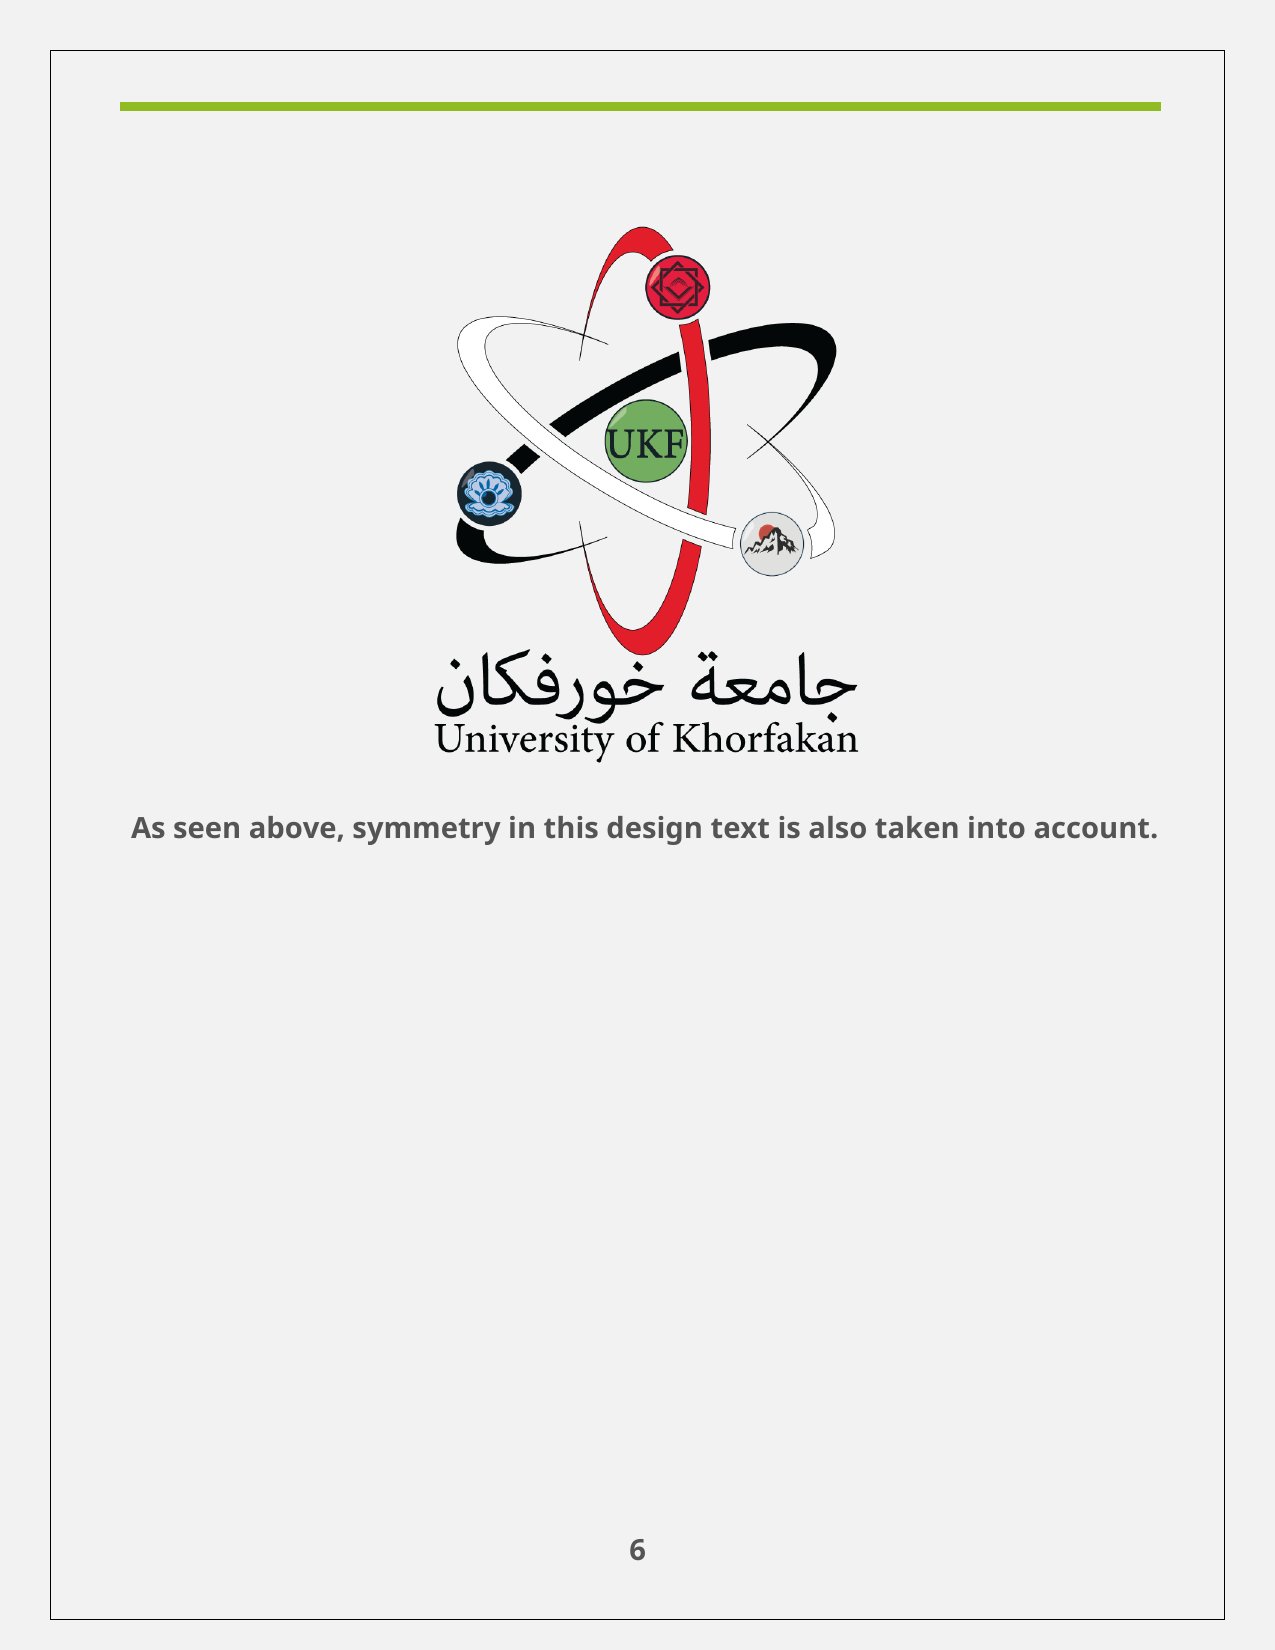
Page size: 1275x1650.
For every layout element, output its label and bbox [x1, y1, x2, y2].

picture [345, 201, 945, 802]
table_header [124, 156, 1166, 1491]
